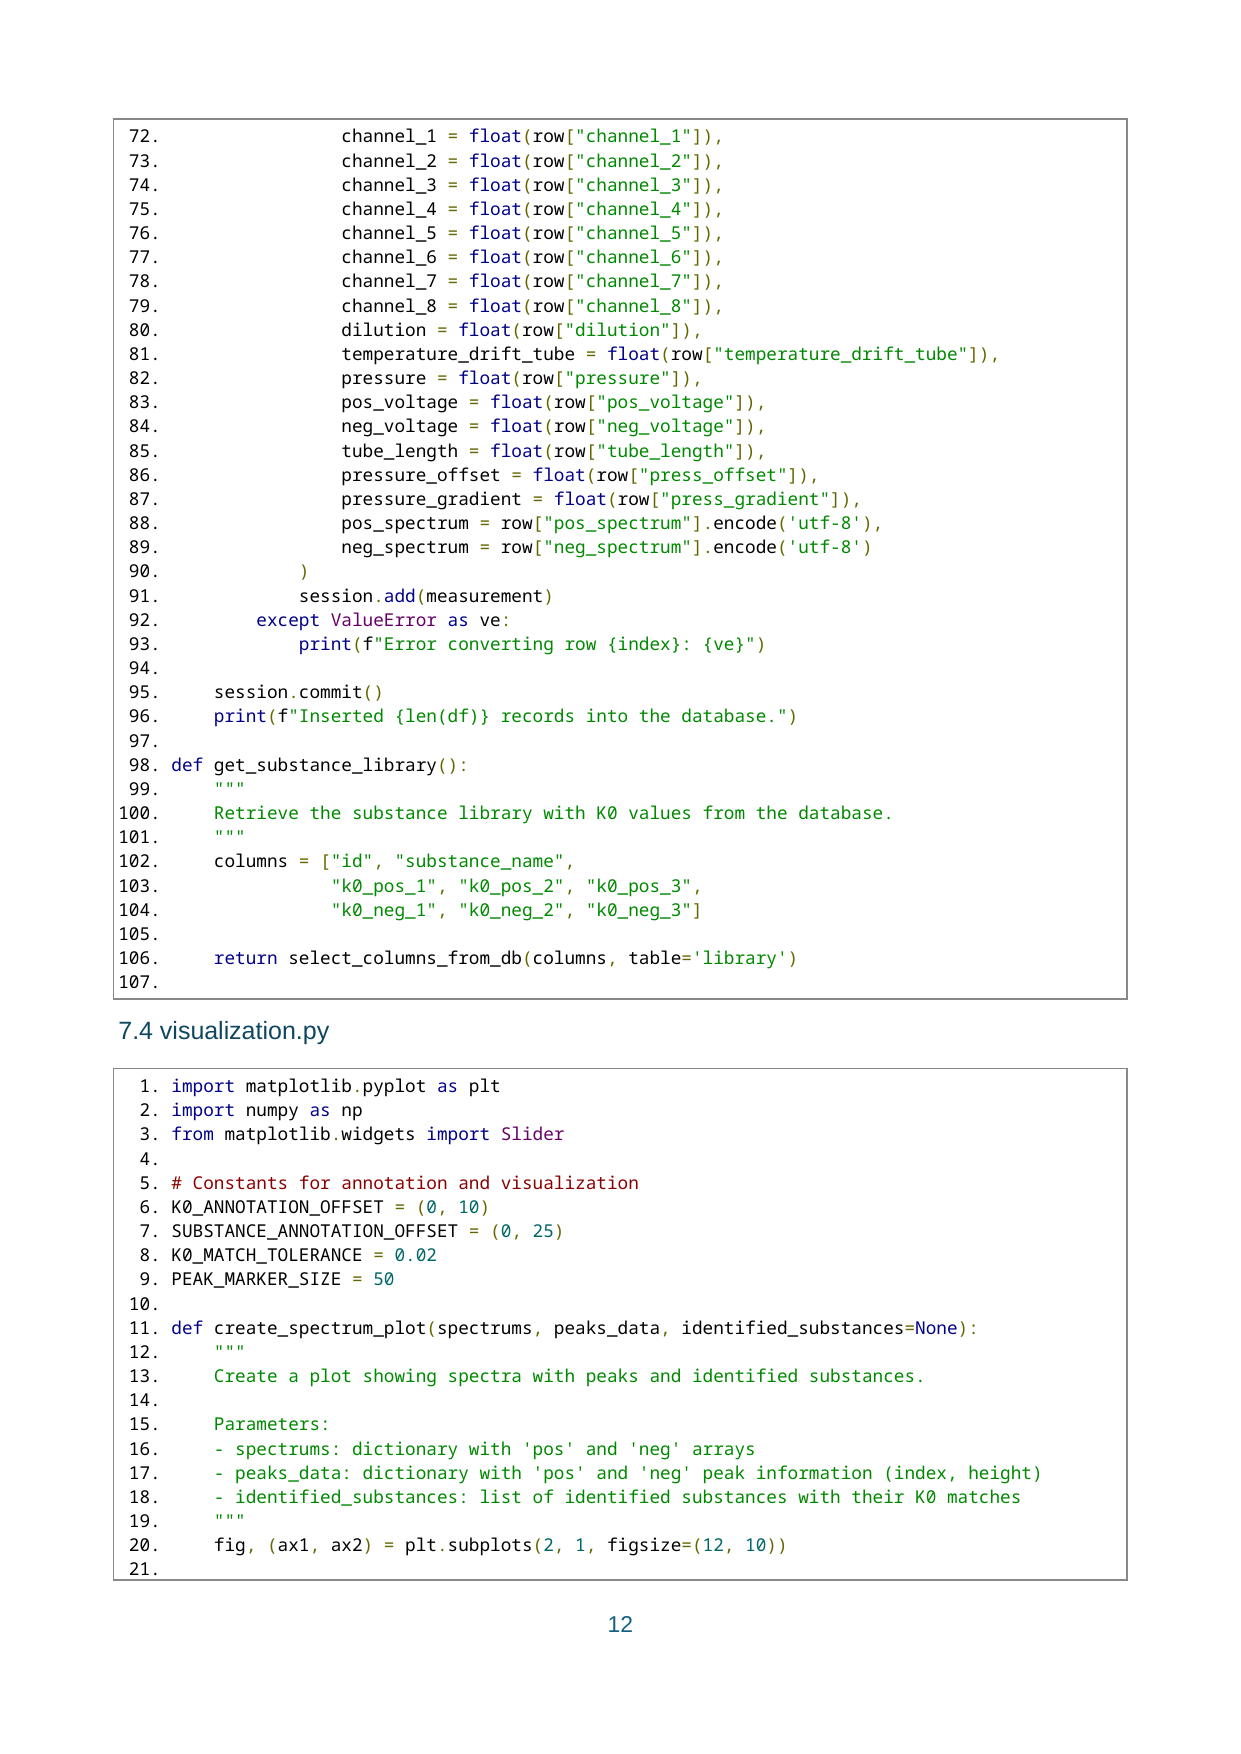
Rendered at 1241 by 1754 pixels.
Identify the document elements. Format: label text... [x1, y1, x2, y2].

text 82. pressure = float(row["pressure"]), [118, 366, 1122, 390]
text 77. channel_6 = float(row["channel_6"]), [118, 245, 1122, 269]
text 88. pos_spectrum = row["pos_spectrum"].encode('utf-8'), [118, 511, 1122, 535]
text 83. pos_voltage = float(row["pos_voltage"]), [118, 390, 1122, 414]
text 79. channel_8 = float(row["channel_8"]), [118, 293, 1122, 317]
text 96. print(f"Inserted {len(df)} records into the database.") [118, 704, 1122, 728]
text 84. neg_voltage = float(row["neg_voltage"]), [118, 414, 1122, 438]
text 95. session.commit() [118, 680, 1122, 704]
text 5. # Constants for annotation and visualization [118, 1170, 1122, 1194]
text 21. [118, 1557, 1122, 1579]
text 12. """ [118, 1339, 1122, 1363]
text 94. [118, 656, 1122, 680]
text 2. import numpy as np [118, 1098, 1122, 1122]
text 100. Retrieve the substance library with K0 values from the database. [118, 801, 1122, 825]
text 4. [118, 1146, 1122, 1170]
subtitle 7.4 visualization.py [118, 1016, 1122, 1045]
text 19. """ [118, 1508, 1122, 1533]
text 81. temperature_drift_tube = float(row["temperature_drift_tube"]), [118, 341, 1122, 366]
text 6. K0_ANNOTATION_OFFSET = (0, 10) [118, 1194, 1122, 1218]
text 10. [118, 1291, 1122, 1315]
text 93. print(f"Error converting row {index}: {ve}") [118, 631, 1122, 656]
text 15. Parameters: [118, 1412, 1122, 1436]
text 104. "k0_neg_1", "k0_neg_2", "k0_neg_3"] [118, 897, 1122, 921]
text 78. channel_7 = float(row["channel_7"]), [118, 269, 1122, 293]
text 87. pressure_gradient = float(row["press_gradient"]), [118, 486, 1122, 511]
text 7. SUBSTANCE_ANNOTATION_OFFSET = (0, 25) [118, 1218, 1122, 1243]
text 16. - spectrums: dictionary with 'pos' and 'neg' arrays [118, 1436, 1122, 1460]
text 102. columns = ["id", "substance_name", [118, 849, 1122, 873]
text 73. channel_2 = float(row["channel_2"]), [118, 148, 1122, 172]
text 11. def create_spectrum_plot(spectrums, peaks_data, identified_substances=None): [118, 1315, 1122, 1339]
text 107. [114, 964, 1126, 998]
text 80. dilution = float(row["dilution"]), [118, 317, 1122, 341]
text 74. channel_3 = float(row["channel_3"]), [118, 172, 1122, 196]
text 92. except ValueError as ve: [118, 607, 1122, 631]
text 89. neg_spectrum = row["neg_spectrum"].encode('utf-8') [118, 535, 1122, 559]
text 75. channel_4 = float(row["channel_4"]), [118, 196, 1122, 221]
text 18. - identified_substances: list of identified substances with their K0 matches [118, 1484, 1122, 1508]
text 17. - peaks_data: dictionary with 'pos' and 'neg' peak information (index, height) [118, 1460, 1122, 1484]
text 13. Create a plot showing spectra with peaks and identified substances. [118, 1363, 1122, 1388]
text 85. tube_length = float(row["tube_length"]), [118, 438, 1122, 462]
text 86. pressure_offset = float(row["press_offset"]), [118, 462, 1122, 486]
text 20. fig, (ax1, ax2) = plt.subplots(2, 1, figsize=(12, 10)) [118, 1533, 1122, 1557]
text 101. """ [118, 825, 1122, 849]
text 105. [118, 921, 1122, 946]
text 90. ) [118, 559, 1122, 583]
text 76. channel_5 = float(row["channel_5"]), [118, 221, 1122, 245]
text 99. """ [118, 776, 1122, 801]
text 91. session.add(measurement) [118, 583, 1122, 607]
text 103. "k0_pos_1", "k0_pos_2", "k0_pos_3", [118, 873, 1122, 897]
text 97. [118, 728, 1122, 752]
text 98. def get_substance_library(): [118, 752, 1122, 776]
text 3. from matplotlib.widgets import Slider [118, 1122, 1122, 1146]
text 9. PEAK_MARKER_SIZE = 50 [118, 1267, 1122, 1291]
text 1. import matplotlib.pyplot as plt [114, 1069, 1126, 1098]
text 72. channel_1 = float(row["channel_1"]), [114, 120, 1126, 148]
text 14. [118, 1388, 1122, 1412]
text 8. K0_MATCH_TOLERANCE = 0.02 [118, 1243, 1122, 1267]
text 106. return select_columns_from_db(columns, table='library') [118, 946, 1122, 964]
